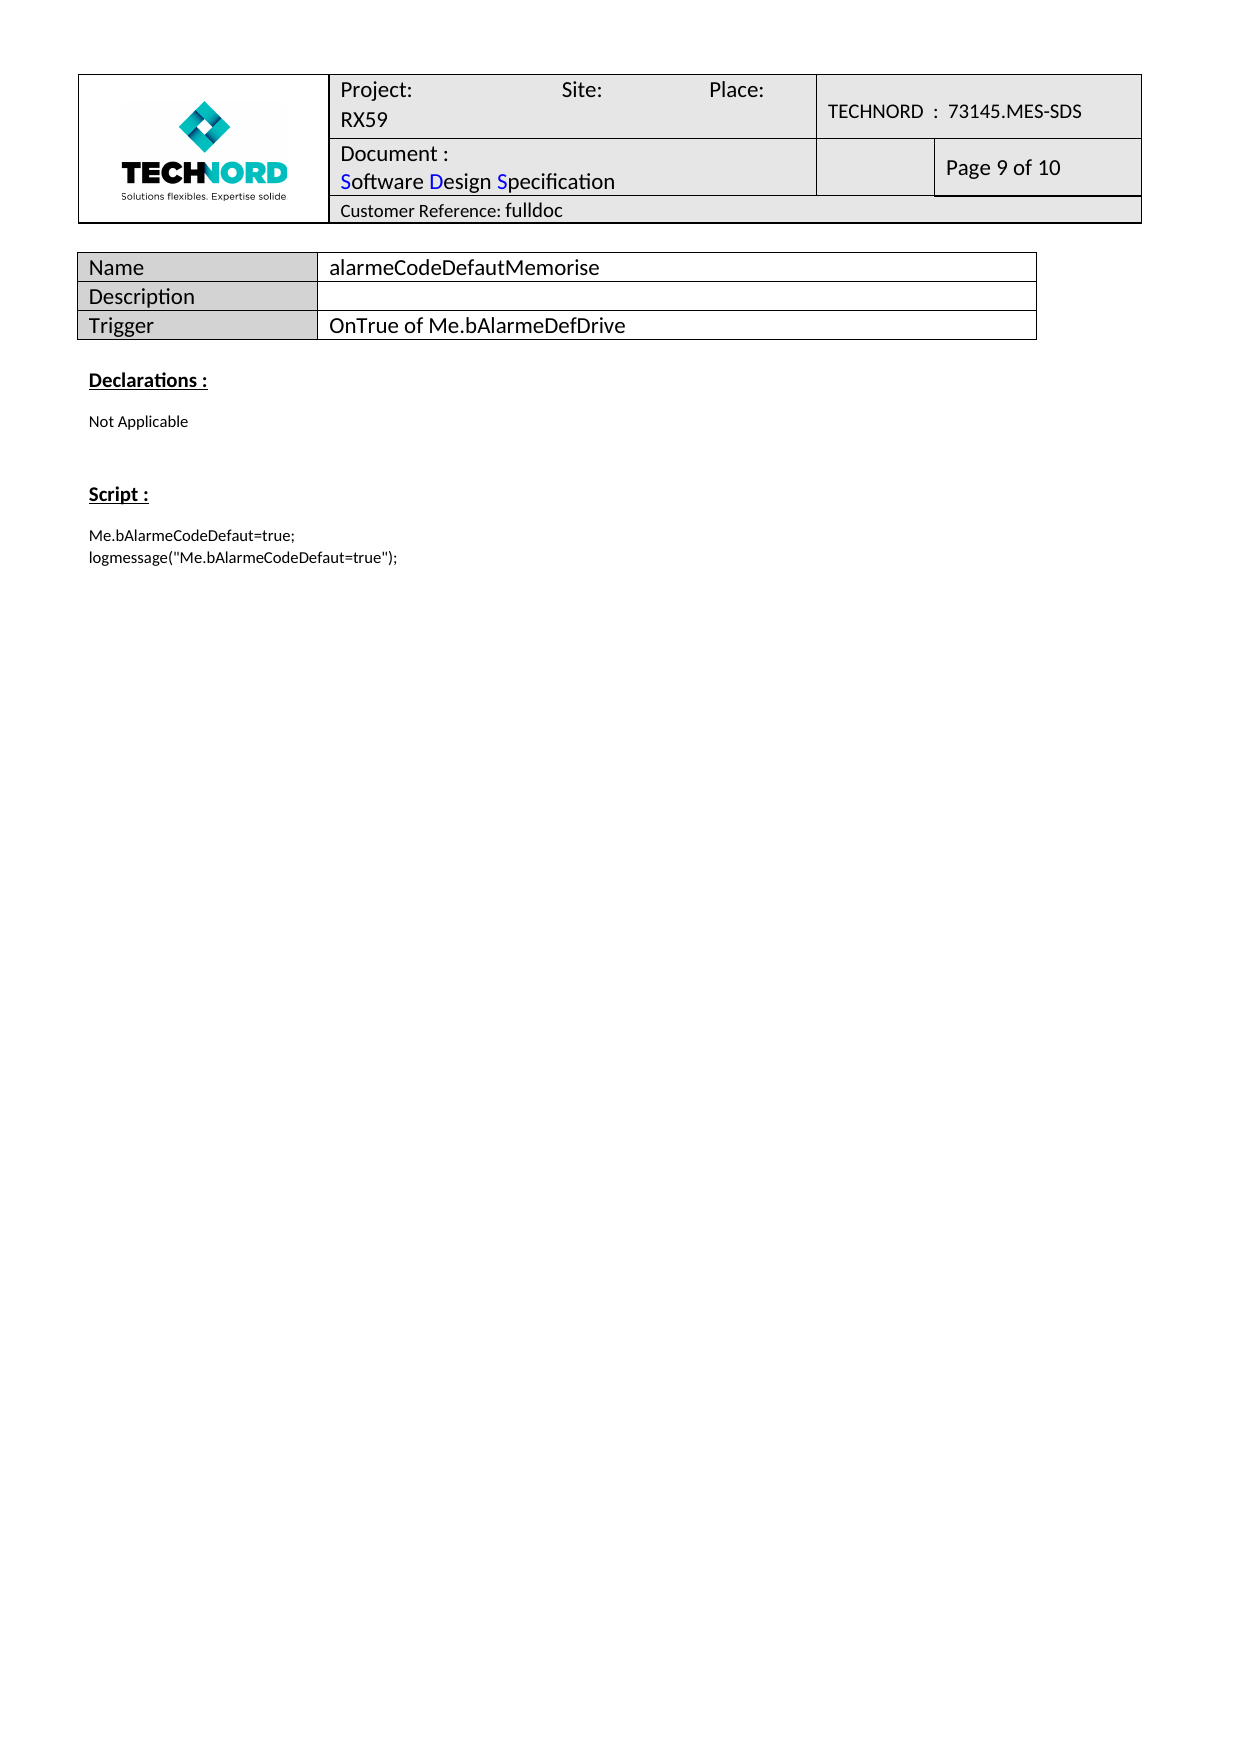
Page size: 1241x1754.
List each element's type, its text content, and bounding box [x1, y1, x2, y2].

text Me.bAlarmeCodeDefaut=true; logmessage("Me.bAlarmeCodeDefaut=true"); [89, 525, 1152, 597]
table_header alarmeCodeDefautMemorise [318, 253, 1036, 281]
table_cell Trigger [78, 311, 317, 339]
table_cell [318, 282, 1036, 310]
text Declarations : [89, 340, 1152, 393]
picture [121, 101, 288, 201]
text Script : [89, 481, 1152, 506]
table_header Name [78, 253, 317, 281]
text Not Applicable [89, 412, 1152, 462]
table_cell Description [78, 282, 317, 310]
table_cell OnTrue of Me.bAlarmeDefDrive [318, 311, 1036, 339]
